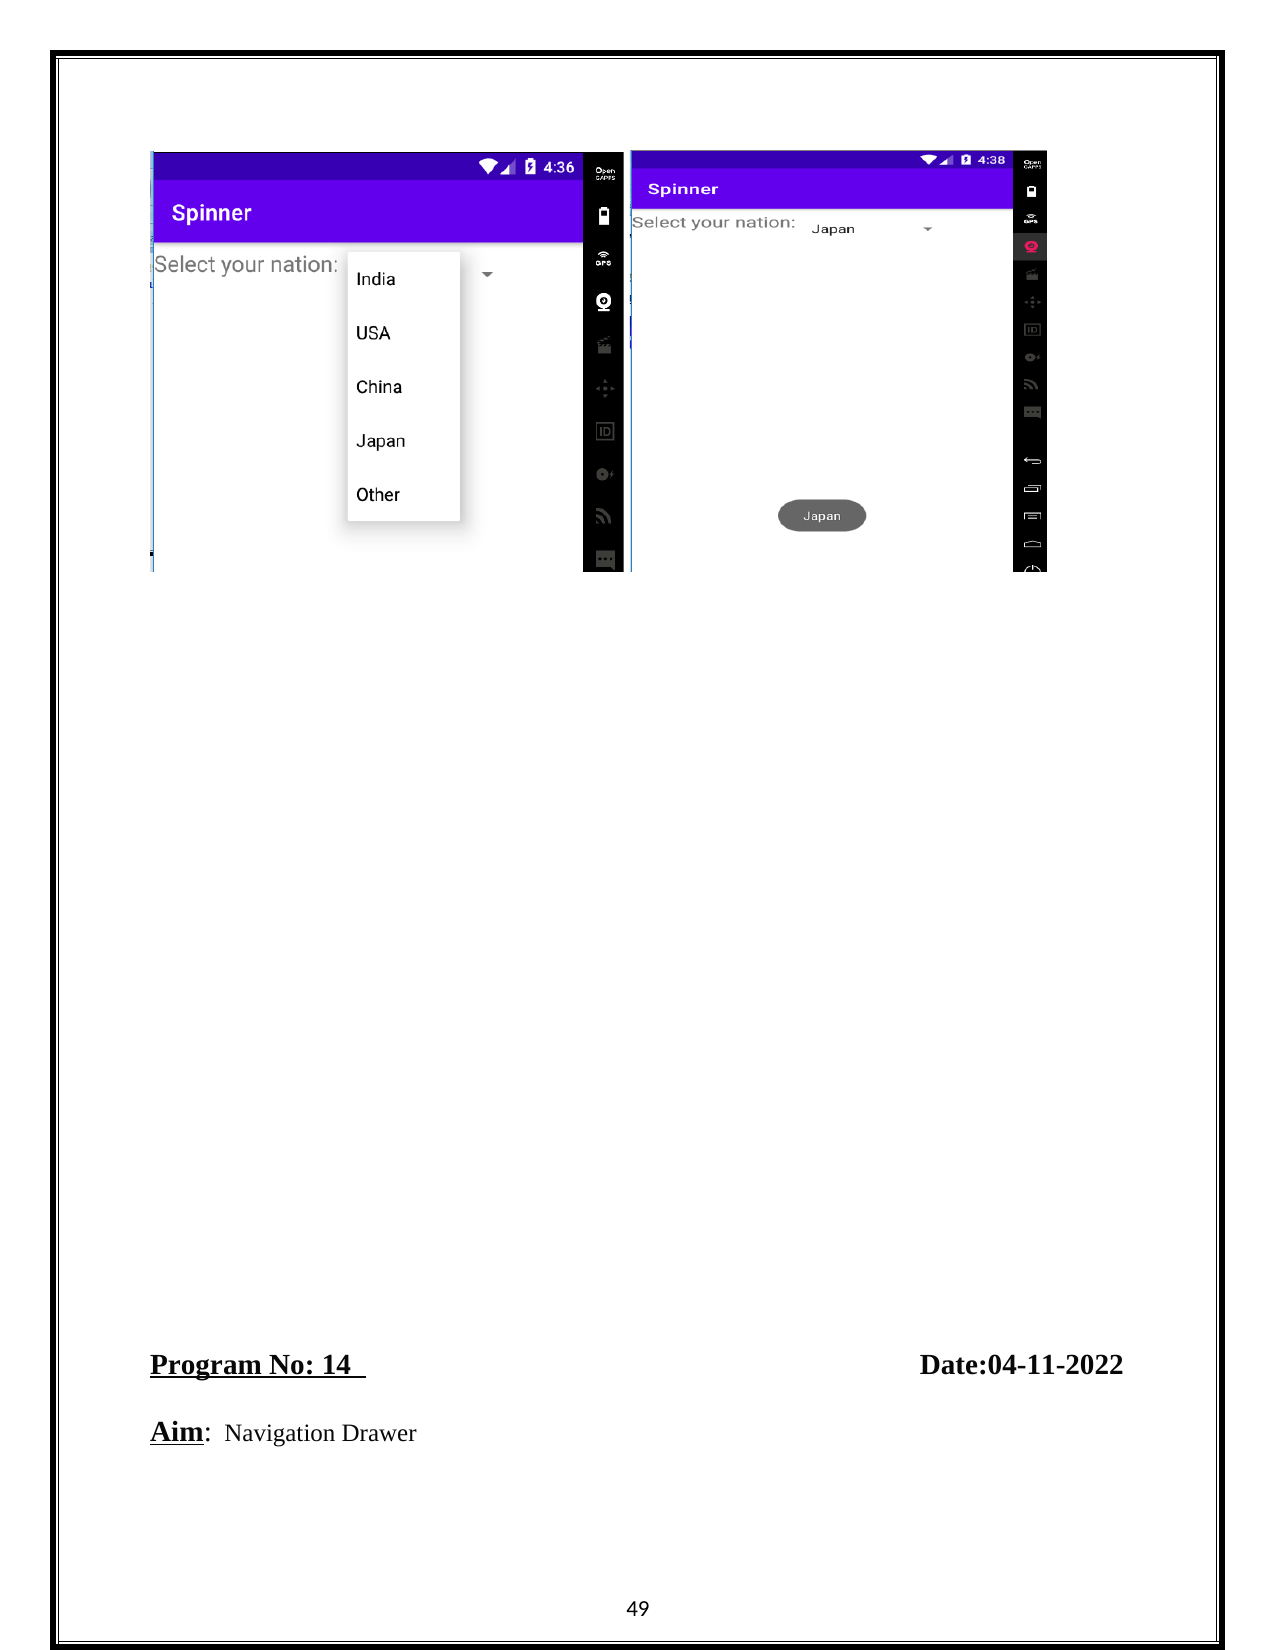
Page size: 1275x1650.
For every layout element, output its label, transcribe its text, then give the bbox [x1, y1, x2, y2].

picture [629, 150, 1047, 572]
text Program No: 14 Date:04-11-2022 [150, 1347, 1125, 1381]
text Aim: Navigation Drawer [150, 1414, 1125, 1448]
picture [150, 151, 624, 572]
